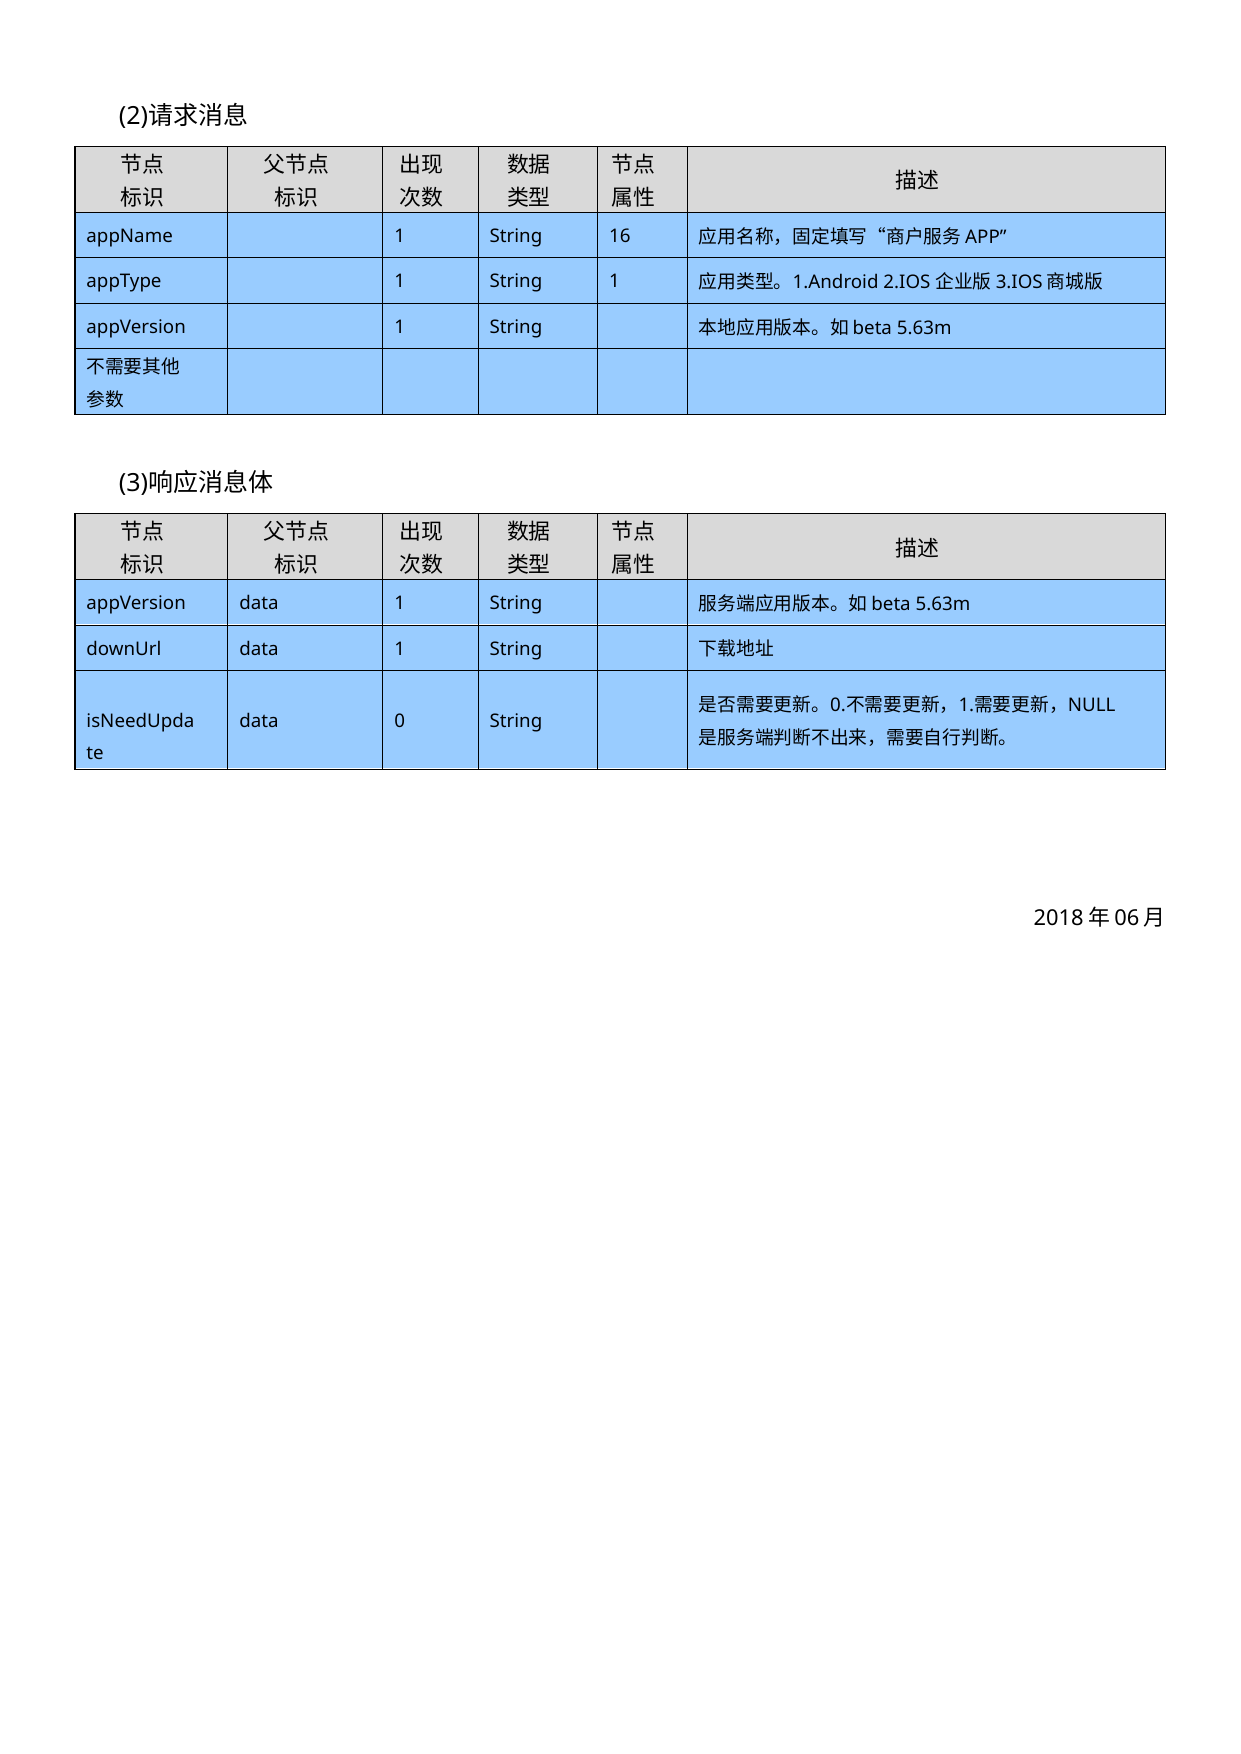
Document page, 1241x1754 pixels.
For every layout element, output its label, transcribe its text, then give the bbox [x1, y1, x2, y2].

table_cell [228, 213, 382, 257]
table_cell 1 [383, 580, 478, 624]
table_cell [688, 349, 1165, 414]
table_cell appName [76, 213, 227, 257]
table_cell 1 [383, 304, 478, 348]
table_cell String [479, 580, 597, 624]
table_cell [228, 349, 382, 414]
table_header 数据 类型 [479, 147, 597, 212]
table_cell 是否需要更新。0.不需要更新，1.需要更新，NULL是服务端判断不出来，需要自行判断。 [688, 671, 1165, 768]
table_cell [228, 304, 382, 348]
table_header 父节点 标识 [228, 147, 382, 212]
table_cell 0 [383, 671, 478, 768]
table_cell appType [76, 258, 227, 303]
table_cell [598, 671, 687, 768]
table_cell [598, 580, 687, 624]
table_header 父节点 标识 [228, 514, 382, 579]
table_cell [598, 304, 687, 348]
table_cell 下载地址 [688, 626, 1165, 670]
table_cell 不需要其他参数 [76, 349, 227, 414]
table_cell 1 [598, 258, 687, 303]
table_cell 应用类型。1.Android 2.IOS 企业版 3.IOS商城版 [688, 258, 1165, 303]
list (2)请求消息 [75, 81, 1165, 146]
table_cell 16 [598, 213, 687, 257]
table_cell 本地应用版本。如beta 5.63m [688, 304, 1165, 348]
list (3)响应消息体 [75, 448, 1165, 513]
table_header 数据 类型 [479, 514, 597, 579]
table_cell 服务端应用版本。如beta 5.63m [688, 580, 1165, 624]
table_cell String [479, 258, 597, 303]
table_cell 1 [383, 213, 478, 257]
table_header 节点 属性 [598, 147, 687, 212]
list 2018年06月 [75, 899, 1165, 932]
table_header 描述 [688, 514, 1165, 579]
table_cell String [479, 626, 597, 670]
table_header 节点 标识 [76, 514, 227, 579]
table_cell data [228, 671, 382, 768]
table_header 描述 [688, 147, 1165, 212]
table_cell 1 [383, 626, 478, 670]
table_cell [228, 258, 382, 303]
table_cell isNeedUpdate [76, 671, 227, 768]
table_cell appVersion [76, 304, 227, 348]
table_cell [479, 349, 597, 414]
table_header 节点 属性 [598, 514, 687, 579]
table_cell 1 [383, 258, 478, 303]
table_cell String [479, 213, 597, 257]
table_cell data [228, 580, 382, 624]
table_cell downUrl [76, 626, 227, 670]
table_cell String [479, 304, 597, 348]
table_header 出现 次数 [383, 147, 478, 212]
table_header 节点 标识 [76, 147, 227, 212]
table_cell [383, 349, 478, 414]
table_cell [598, 349, 687, 414]
table_cell appVersion [76, 580, 227, 624]
table_cell data [228, 626, 382, 670]
table_cell [598, 626, 687, 670]
table_cell 应用名称，固定填写“商户服务APP” [688, 213, 1165, 257]
table_header 出现 次数 [383, 514, 478, 579]
table_cell String [479, 671, 597, 768]
